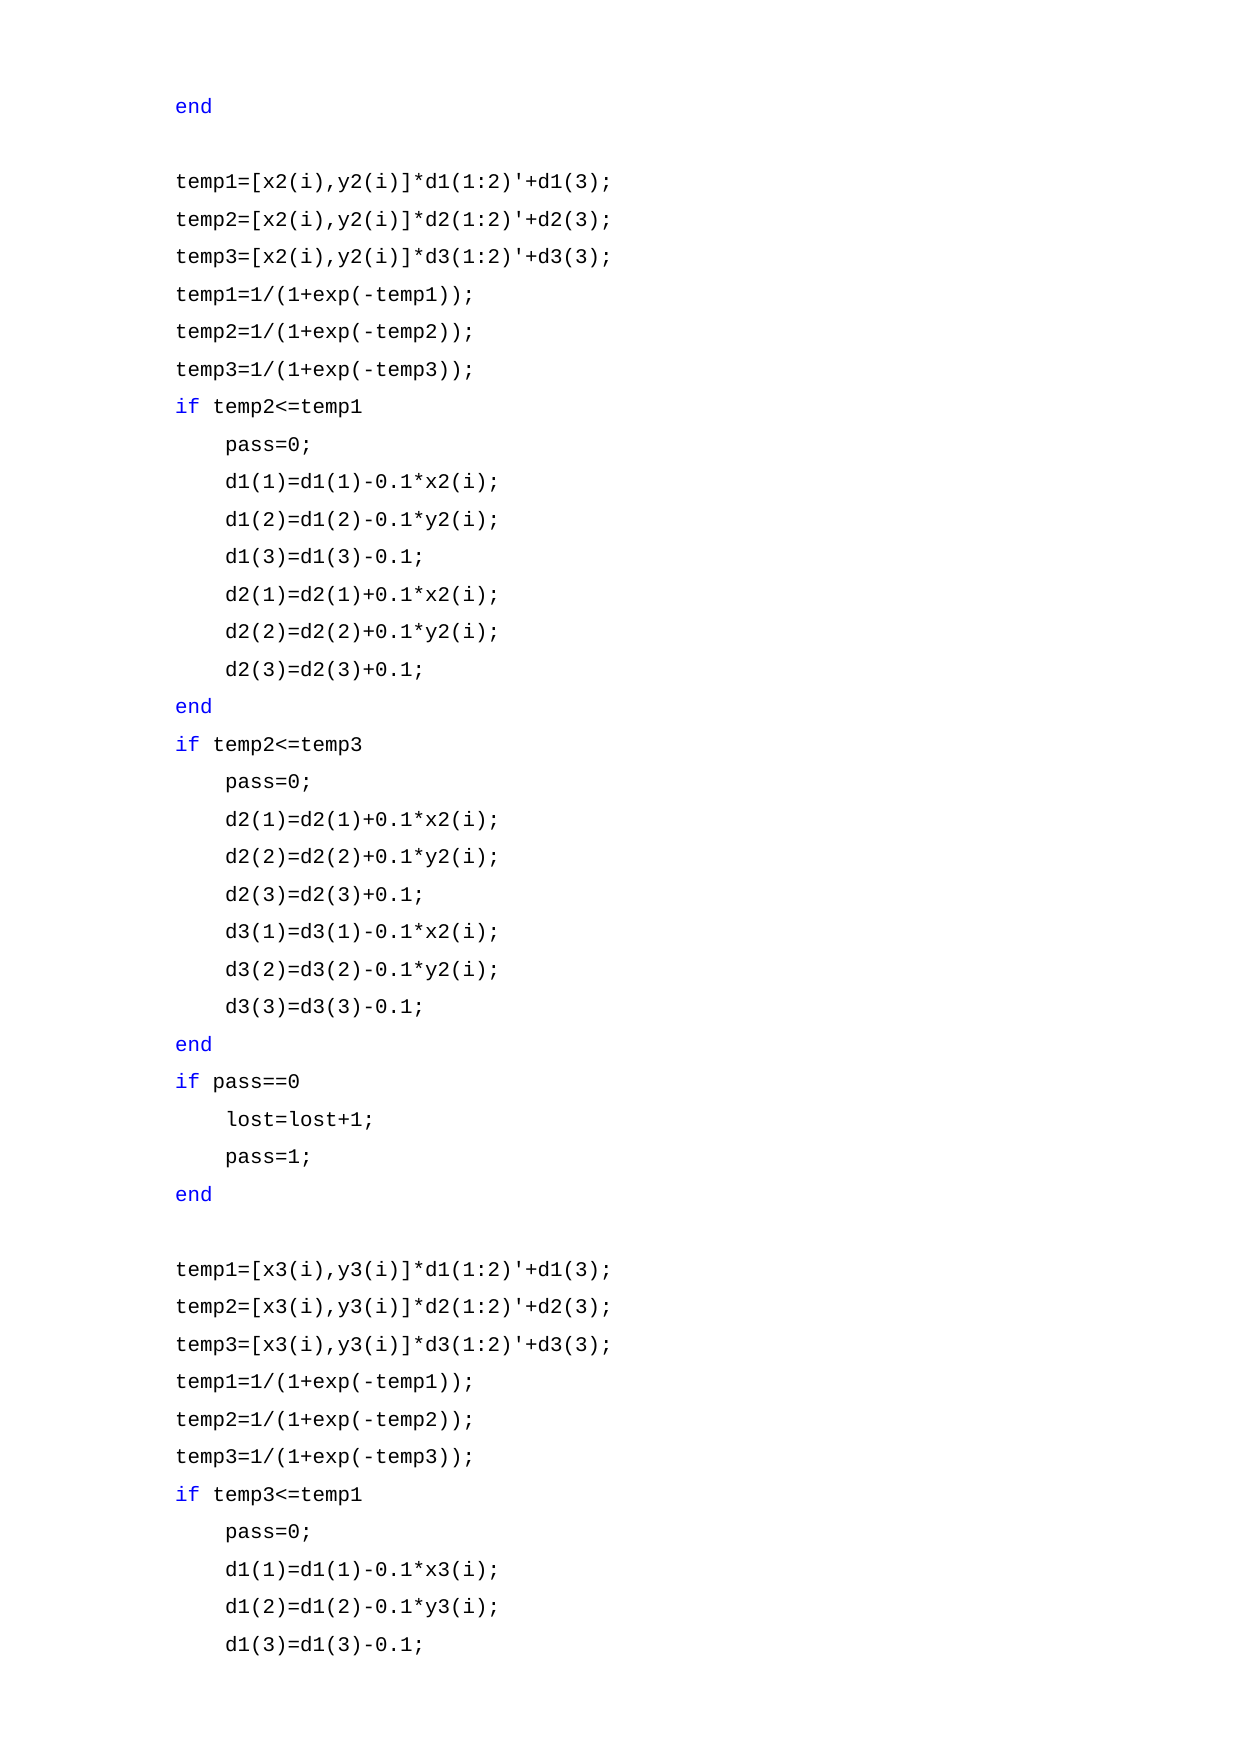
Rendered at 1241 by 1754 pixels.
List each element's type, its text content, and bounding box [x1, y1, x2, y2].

text d3(1)=d3(1)-0.1*x2(i); [75, 914, 1165, 952]
text temp2=1/(1+exp(-temp2)); [75, 314, 1165, 352]
text temp3=1/(1+exp(-temp3)); [75, 352, 1165, 389]
text temp1=1/(1+exp(-temp1)); [75, 277, 1165, 314]
text d2(1)=d2(1)+0.1*x2(i); [75, 802, 1165, 839]
text temp2=[x2(i),y2(i)]*d2(1:2)'+d2(3); [75, 202, 1165, 239]
text d1(3)=d1(3)-0.1; [75, 539, 1165, 577]
text d1(2)=d1(2)-0.1*y2(i); [75, 502, 1165, 539]
text if temp3<=temp1 [75, 1477, 1165, 1514]
text pass=1; [75, 1139, 1165, 1177]
text temp2=[x3(i),y3(i)]*d2(1:2)'+d2(3); [75, 1289, 1165, 1327]
text d2(2)=d2(2)+0.1*y2(i); [75, 839, 1165, 877]
text temp1=[x2(i),y2(i)]*d1(1:2)'+d1(3); [75, 164, 1165, 202]
text temp3=[x2(i),y2(i)]*d3(1:2)'+d3(3); [75, 239, 1165, 277]
text temp2=1/(1+exp(-temp2)); [75, 1402, 1165, 1439]
text if temp2<=temp3 [75, 727, 1165, 764]
text d3(2)=d3(2)-0.1*y2(i); [75, 952, 1165, 989]
text d2(3)=d2(3)+0.1; [75, 877, 1165, 914]
text temp1=[x3(i),y3(i)]*d1(1:2)'+d1(3); [75, 1252, 1165, 1289]
text pass=0; [75, 764, 1165, 802]
text d1(1)=d1(1)-0.1*x3(i); [75, 1552, 1165, 1589]
text d2(2)=d2(2)+0.1*y2(i); [75, 614, 1165, 652]
text pass=0; [75, 1514, 1165, 1552]
text temp3=1/(1+exp(-temp3)); [75, 1439, 1165, 1477]
text lost=lost+1; [75, 1102, 1165, 1139]
text if temp2<=temp1 [75, 389, 1165, 427]
text d2(1)=d2(1)+0.1*x2(i); [75, 577, 1165, 614]
text d1(1)=d1(1)-0.1*x2(i); [75, 464, 1165, 502]
text end [75, 1027, 1165, 1064]
text if pass==0 [75, 1064, 1165, 1102]
text d1(3)=d1(3)-0.1; [75, 1627, 1165, 1664]
text pass=0; [75, 427, 1165, 464]
text end [75, 1177, 1165, 1214]
text d3(3)=d3(3)-0.1; [75, 989, 1165, 1027]
text d2(3)=d2(3)+0.1; [75, 652, 1165, 689]
text end [75, 89, 1165, 127]
text temp1=1/(1+exp(-temp1)); [75, 1364, 1165, 1402]
text end [75, 689, 1165, 727]
text temp3=[x3(i),y3(i)]*d3(1:2)'+d3(3); [75, 1327, 1165, 1364]
text d1(2)=d1(2)-0.1*y3(i); [75, 1589, 1165, 1627]
